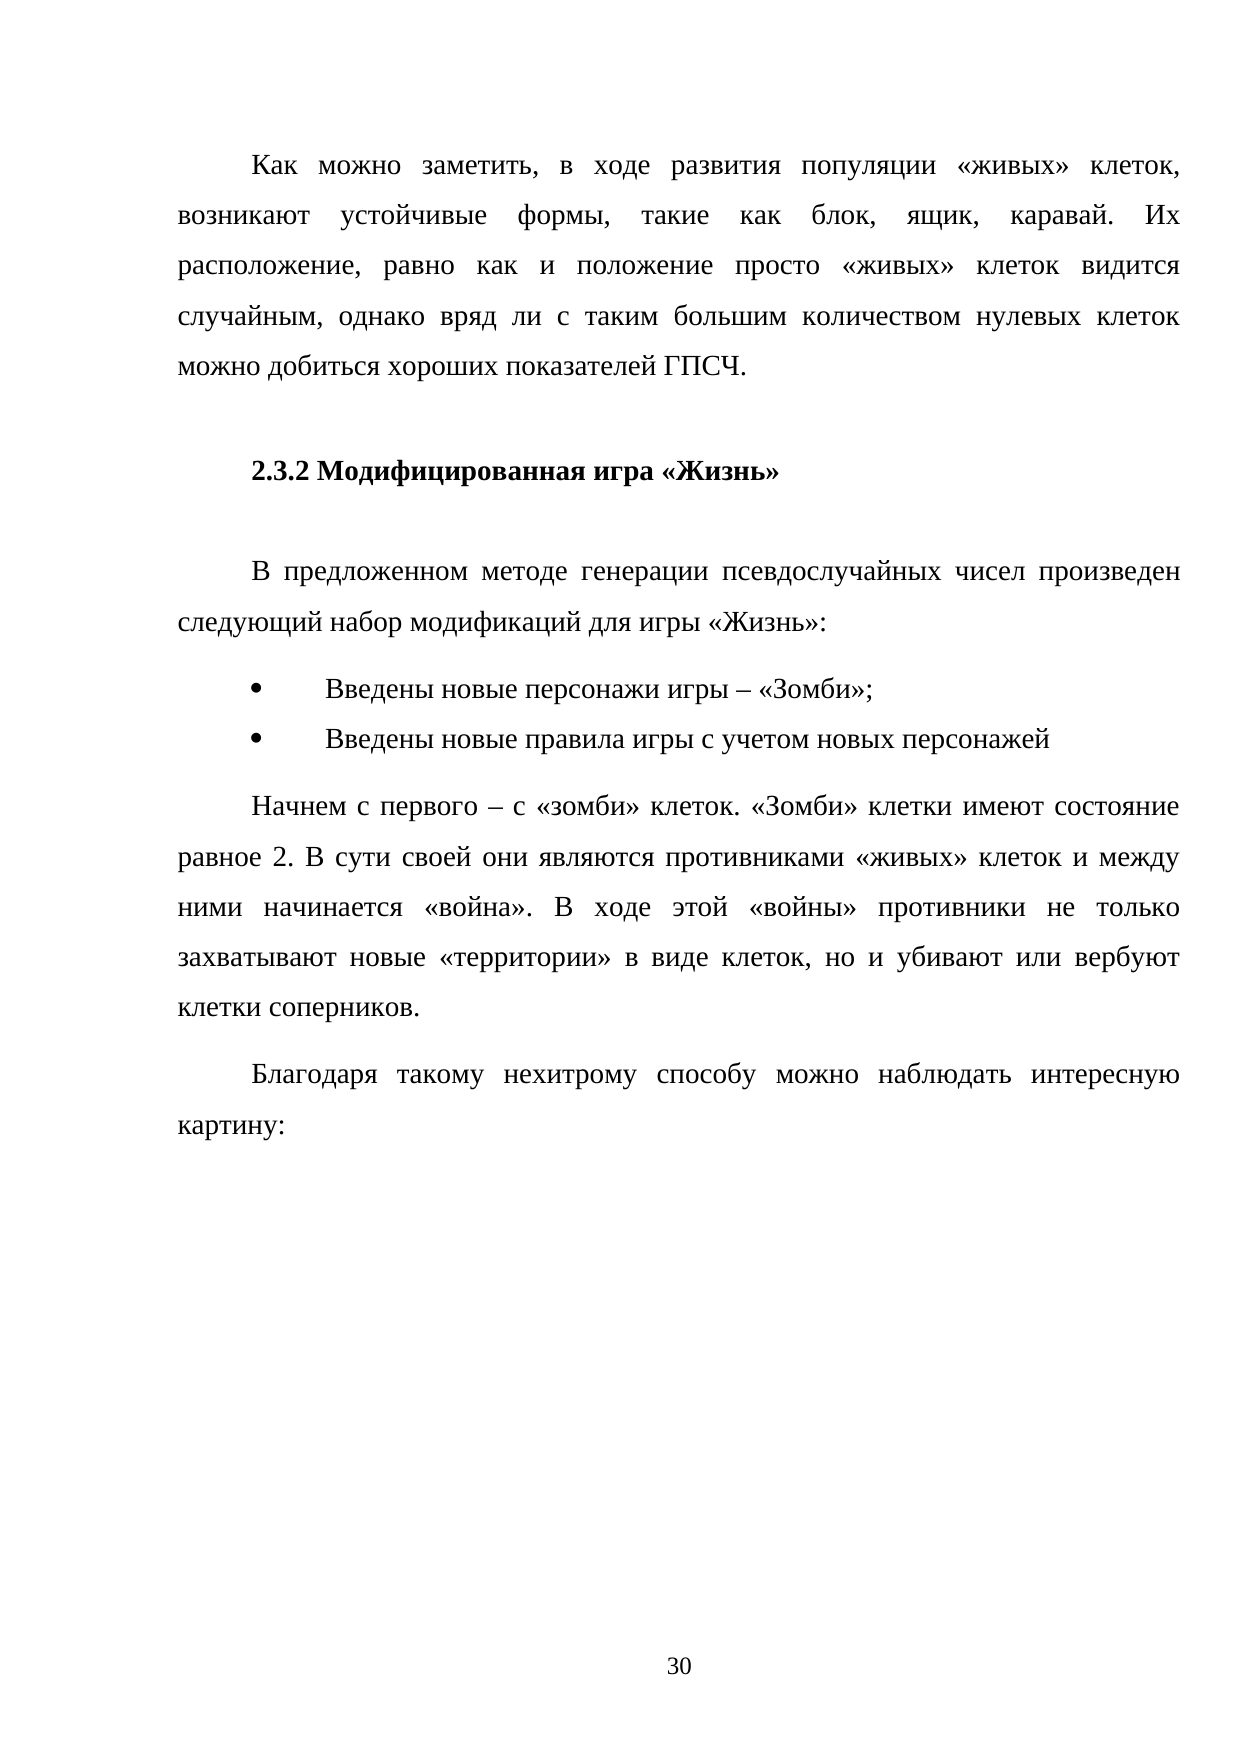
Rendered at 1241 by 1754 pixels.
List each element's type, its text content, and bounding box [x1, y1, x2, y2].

list Введены новые правила игры с учетом новых персонажей [177, 721, 1181, 755]
text Как можно заметить, в ходе развития популяции «живых» клеток, возникают устойчивые формы, такие как блок, ящик, каравай. Их расположение, равно как и положение просто «живых» клеток видится случайным, однако вряд ли с таким большим количеством нулевых клеток можно добиться хороших показателей ГПСЧ. [177, 147, 1181, 382]
text Начнем с первого – с «зомби» клеток. «Зомби» клетки имеют состояние равное 2. В сути своей они являются противниками «живых» клеток и между ними начинается «война». В ходе этой «войны» противники не только захватывают новые «территории» в виде клеток, но и убивают или вербуют клетки соперников. [177, 788, 1181, 1023]
text Благодаря такому нехитрому способу можно наблюдать интересную картину: [177, 1057, 1181, 1140]
list Введены новые персонажи игры – «Зомби»; [177, 671, 1181, 704]
subtitle Модифицированная игра «Жизнь» [177, 453, 1181, 486]
text В предложенном методе генерации псевдослучайных чисел произведен следующий набор модификаций для игры «Жизнь»: [177, 553, 1181, 637]
